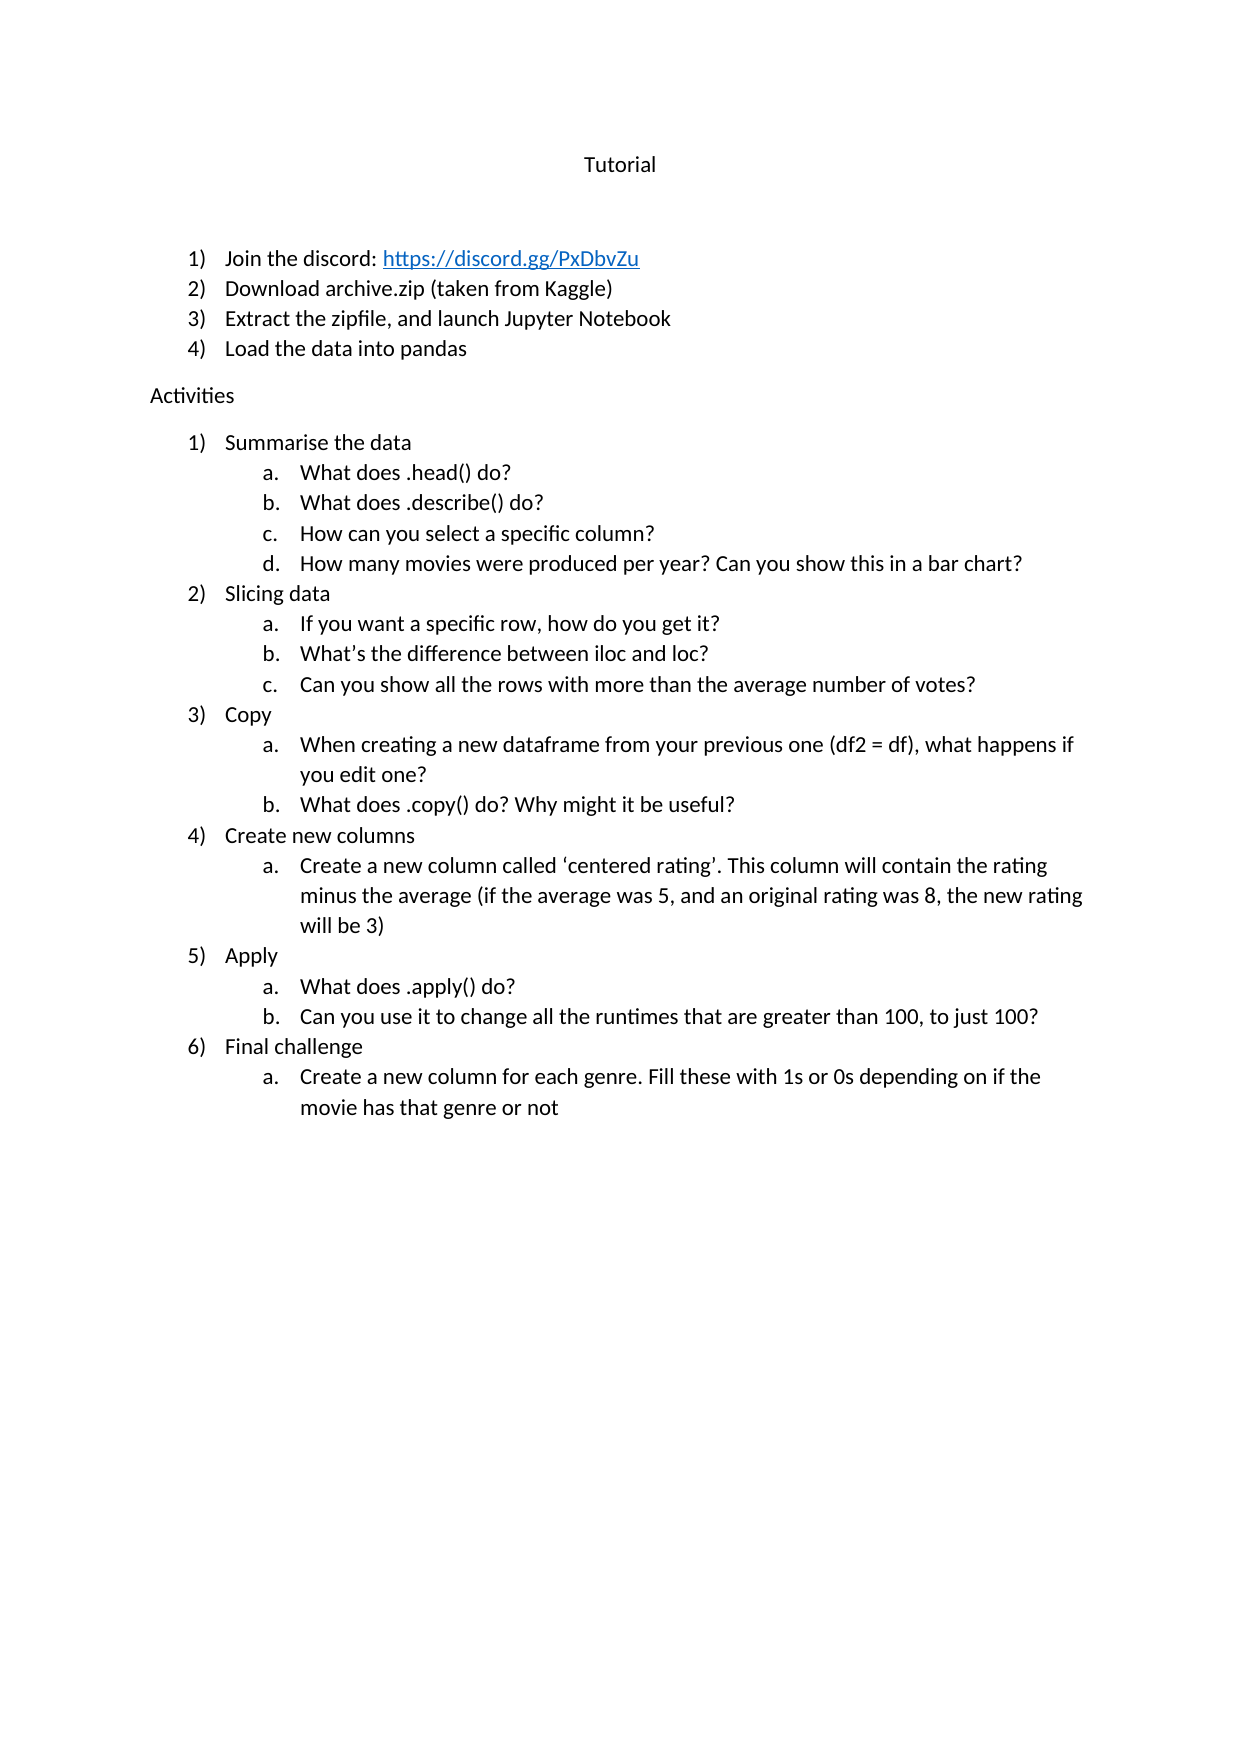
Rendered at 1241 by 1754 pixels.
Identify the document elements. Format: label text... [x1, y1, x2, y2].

list What does .copy() do? Why might it be useful? [262, 791, 1090, 819]
list When creating a new dataframe from your previous one (df2 = df), what happens if you edit one? [262, 730, 1090, 788]
list What does .describe() do? [262, 488, 1090, 517]
list Extract the zipfile, and launch Jupyter Notebook [187, 304, 1090, 332]
list Create a new column called ‘centered rating’. This column will contain the rating minus the average (if the average was 5, and an original rating was 8, the new rating will be 3) [262, 851, 1090, 939]
list How can you select a specific column? [262, 519, 1090, 547]
list What does .apply() do? [262, 972, 1090, 1000]
text Tutorial [150, 150, 1090, 178]
list Load the data into pandas [187, 334, 1090, 362]
list Download archive.zip (taken from Kaggle) [187, 274, 1090, 302]
list How many movies were produced per year? Can you show this in a bar chart? [262, 549, 1090, 577]
list Summarise the data [187, 428, 1090, 456]
list Create a new column for each genre. Fill these with 1s or 0s depending on if the movie has that genre or not [262, 1062, 1090, 1121]
list Copy [187, 700, 1090, 728]
list Can you use it to change all the runtimes that are greater than 100, to just 100? [262, 1002, 1090, 1030]
list What does .head() do? [262, 458, 1090, 486]
list If you want a specific row, how do you get it? [262, 609, 1090, 637]
list Final challenge [187, 1032, 1090, 1060]
text Activities [150, 381, 1090, 409]
list Can you show all the rows with more than the average number of votes? [262, 670, 1090, 698]
list Slicing data [187, 579, 1090, 607]
list What’s the difference between iloc and loc? [262, 639, 1090, 668]
list Join the discord: https://discord.gg/PxDbvZu [187, 244, 1090, 272]
list Apply [187, 942, 1090, 970]
list Create new columns [187, 821, 1090, 849]
